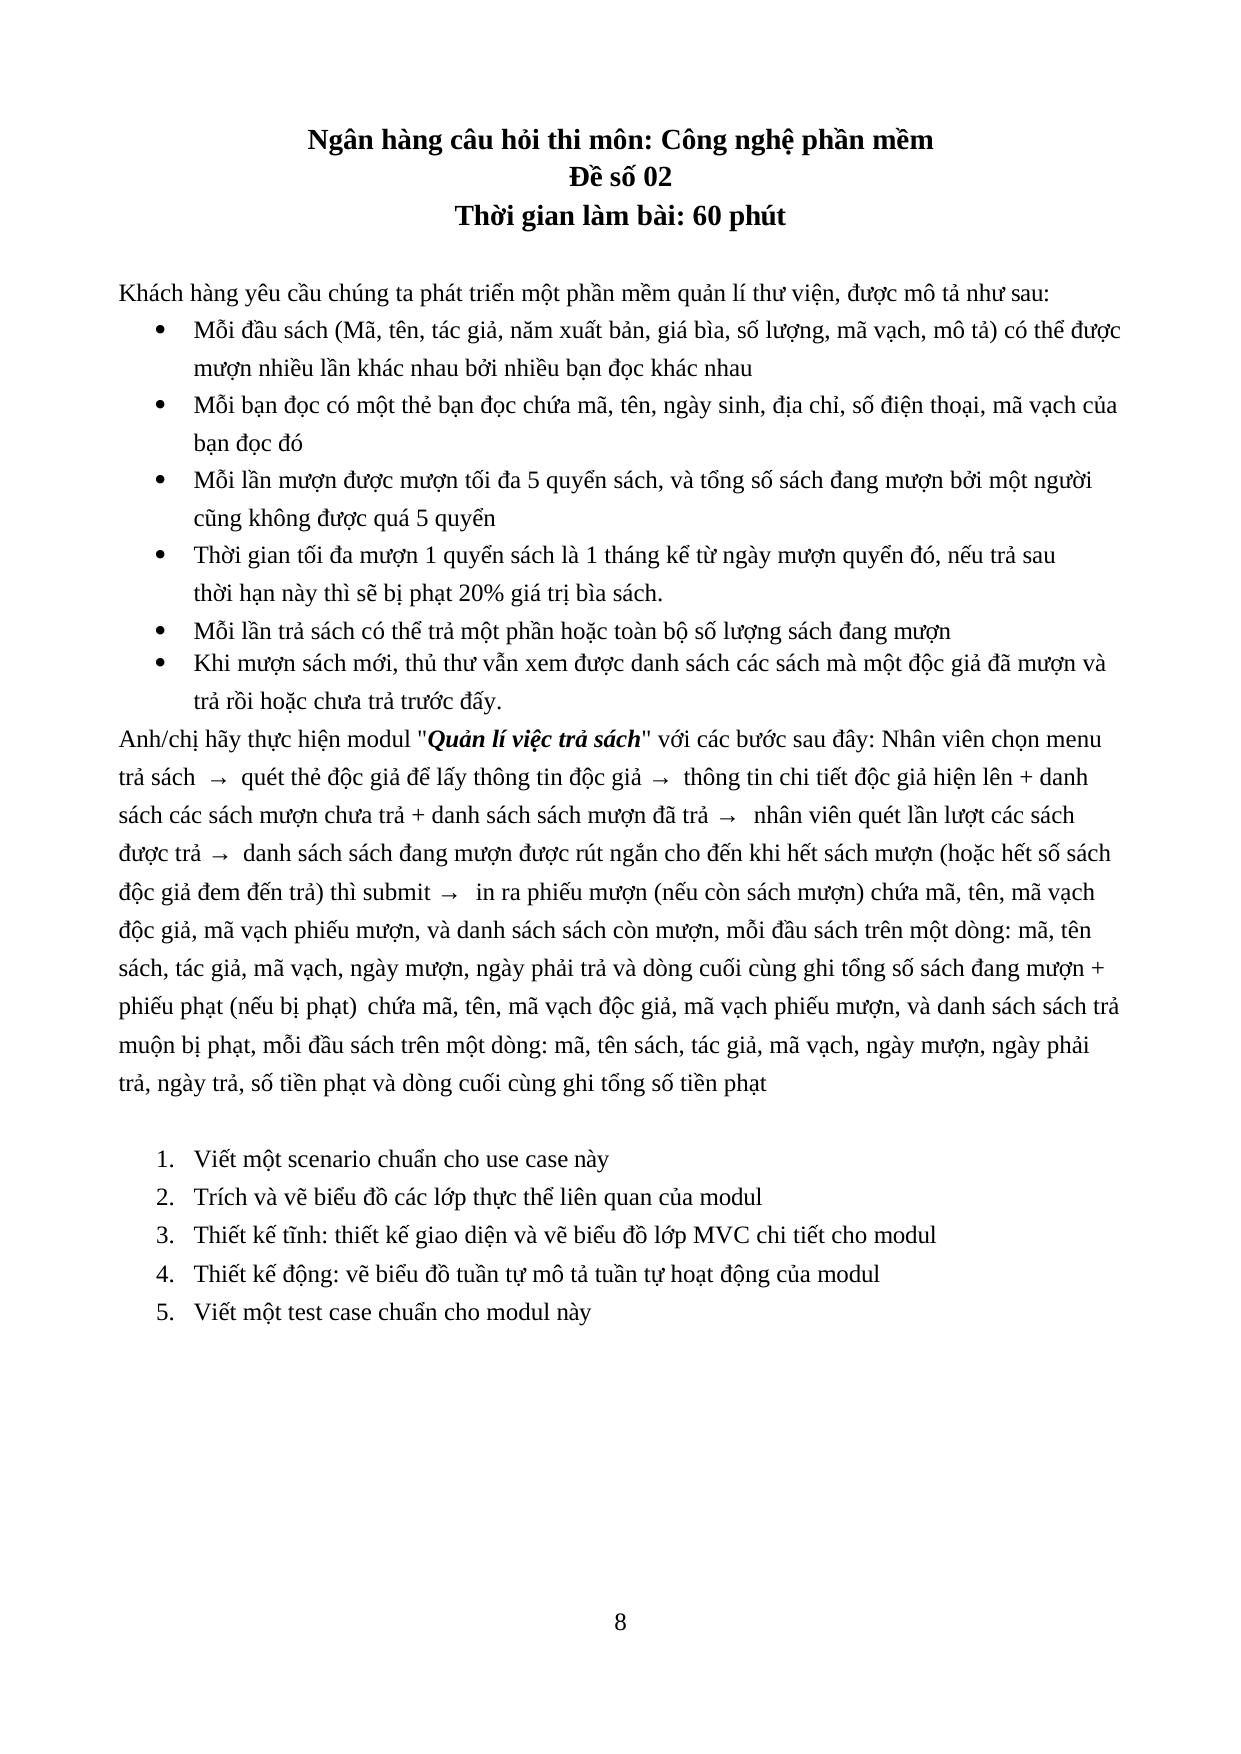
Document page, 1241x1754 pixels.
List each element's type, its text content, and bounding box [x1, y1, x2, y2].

text Khách hàng yêu cầu chúng ta phát triển một phần mềm quản lí thư viện, được mô tả như sau: [118, 278, 1137, 307]
list Trích và vẽ biểu đồ các lớp thực thể liên quan của modul [156, 1182, 1137, 1211]
list Mỗi bạn đọc có một thẻ bạn đọc chứa mã, tên, ngày sinh, địa chỉ, số điện thoại, mã vạch của bạn đọc đó [156, 390, 1117, 457]
list Thiết kế tĩnh: thiết kế giao diện và vẽ biểu đồ lớp MVC chi tiết cho modul [156, 1221, 1137, 1249]
list Mỗi đầu sách (Mã, tên, tác giả, năm xuất bản, giá bìa, số lượng, mã vạch, mô tả) có thể được mượn nhiều lần khác nhau bởi nhiều bạn đọc khác nhau [156, 315, 1121, 381]
list Viết một scenario chuẩn cho use case này [156, 1144, 1137, 1172]
list Khi mượn sách mới, thủ thư vẫn xem được danh sách các sách mà một độc giả đã mượn và trả rồi hoặc chưa trả trước đấy. [156, 648, 1106, 714]
list Mỗi lần mượn được mượn tối đa 5 quyển sách, và tổng số sách đang mượn bởi một người cũng không được quá 5 quyển [156, 465, 1093, 532]
list Thời gian tối đa mượn 1 quyển sách là 1 tháng kể từ ngày mượn quyển đó, nếu trả sau thời hạn này thì sẽ bị phạt 20% giá trị bìa sách. [156, 541, 1101, 607]
list Thiết kế động: vẽ biểu đồ tuần tự mô tả tuần tự hoạt động của modul [156, 1259, 1137, 1288]
list Viết một test case chuẩn cho modul này [156, 1297, 1137, 1326]
list Mỗi lần trả sách có thể trả một phần hoặc toàn bộ số lượng sách đang mượn [156, 616, 1137, 645]
text Anh/chị hãy thực hiện modul "Quản lí việc trả sách" với các bước sau đây: Nhân viên chọn menu trả sách → quét thẻ độc giả để lấy thông tin độc giả → thông tin chi tiết độc giả hiện lên + danh sách các sách mượn chưa trả + danh sách sách mượn đã trả → nhân viên quét lần lượt các sách được trả → danh sách sách đang mượn được rút ngắn cho đến khi hết sách mượn (hoặc hết số sách độc giả đem đến trả) thì submit → in ra phiếu mượn (nếu còn sách mượn) chứa mã, tên, mã vạch độc giả, mã vạch phiếu mượn, và danh sách sách còn mượn, mỗi đầu sách trên một dòng: mã, tên sách, tác giả, mã vạch, ngày mượn, ngày phải trả và dòng cuối cùng ghi tổng số sách đang mượn + phiếu phạt (nếu bị phạt) chứa mã, tên, mã vạch độc giả, mã vạch phiếu mượn, và danh sách sách trả muộn bị phạt, mỗi đầu sách trên một dòng: mã, tên sách, tác giả, mã vạch, ngày mượn, ngày phải trả, ngày trả, số tiền phạt và dòng cuối cùng ghi tổng số tiền phạt [118, 724, 1121, 1097]
